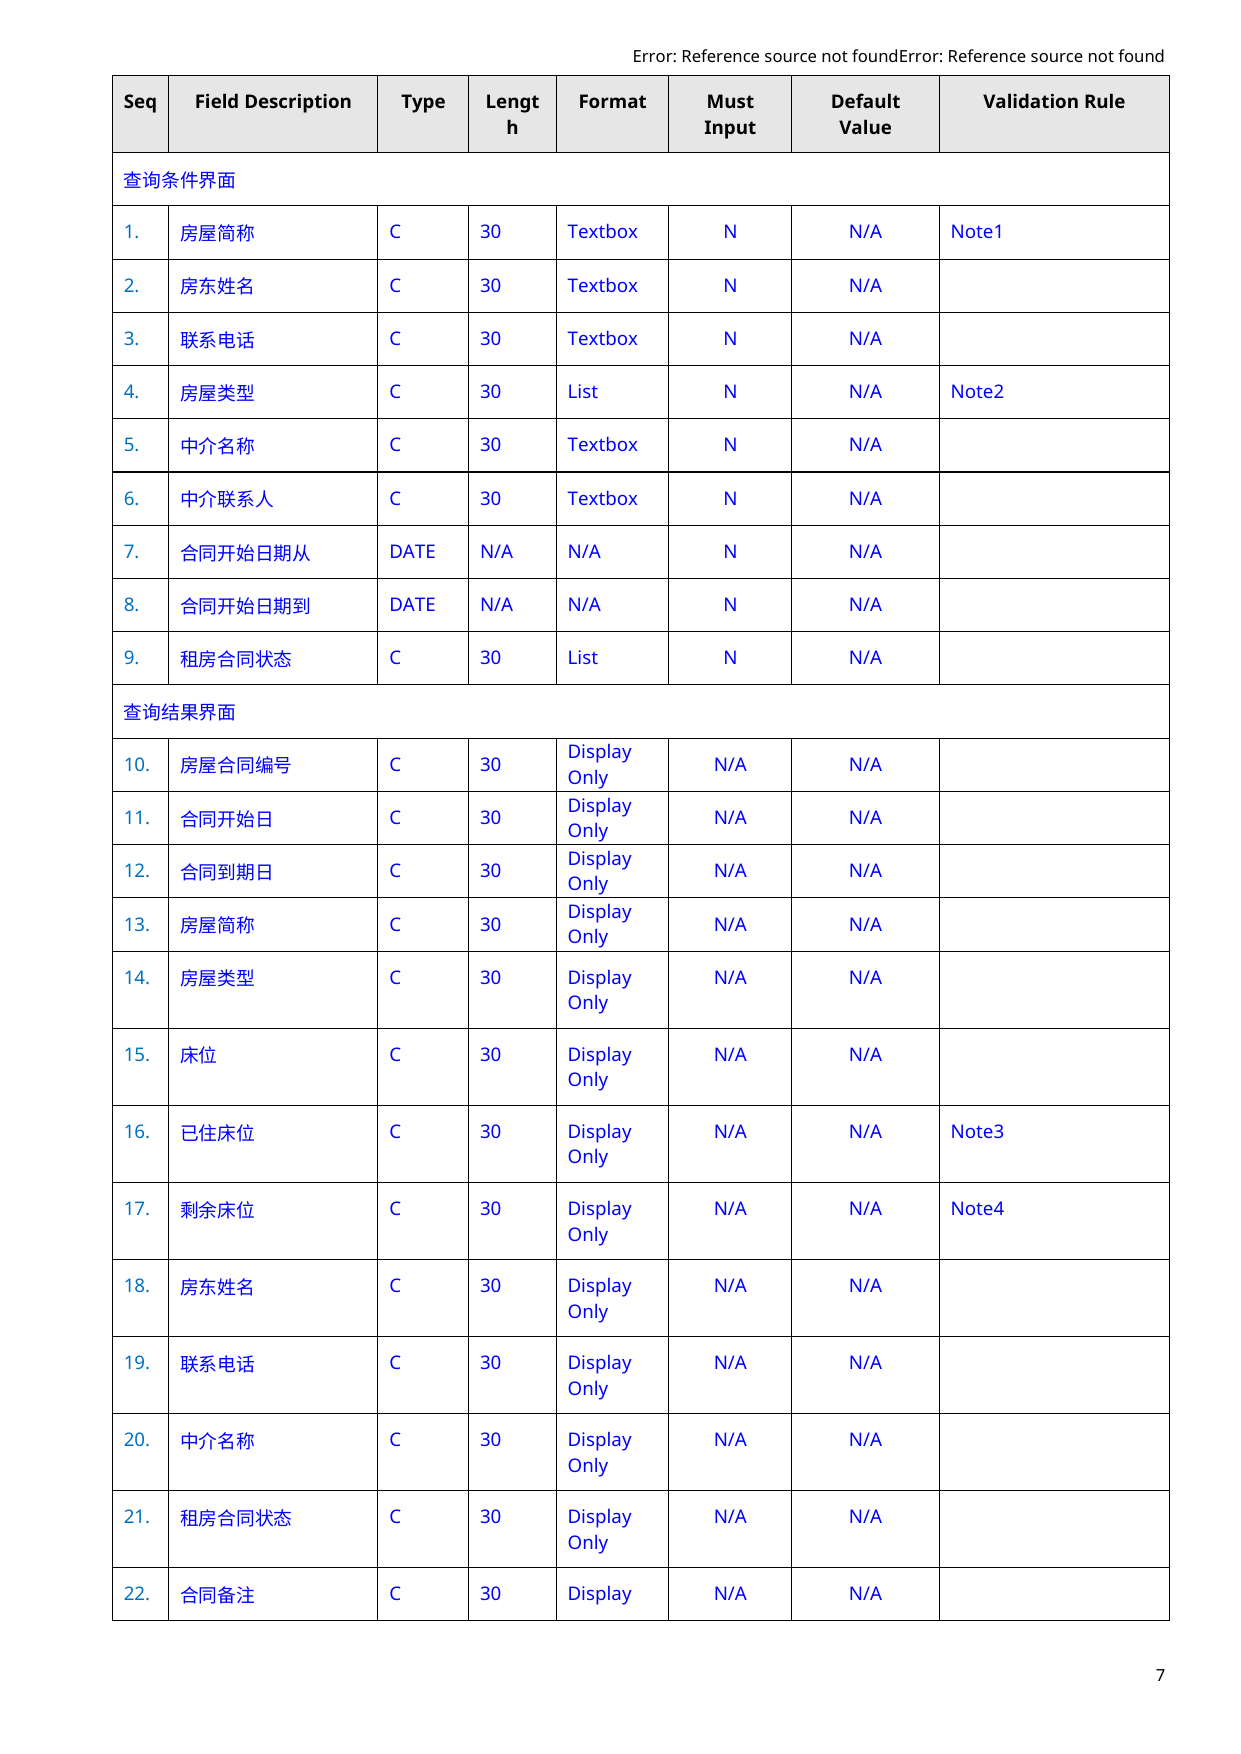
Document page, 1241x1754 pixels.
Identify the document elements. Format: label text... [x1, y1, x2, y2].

table_cell 房屋类型 [169, 366, 377, 418]
table_header Format [557, 76, 668, 152]
table_cell 合同到期日 [169, 845, 377, 897]
table_cell Textbox [557, 419, 668, 471]
table_cell [113, 1337, 168, 1413]
table_cell N/A [669, 1106, 791, 1182]
table_cell C [378, 1337, 468, 1413]
table_cell 30 [469, 1568, 556, 1620]
table_cell [940, 473, 1169, 525]
table_cell 租房合同状态 [169, 1491, 377, 1567]
table_cell N [669, 366, 791, 418]
table_cell N/A [792, 313, 939, 365]
table_cell [940, 739, 1169, 791]
table_cell C [378, 1029, 468, 1105]
table_cell 30 [469, 739, 556, 791]
table_cell Textbox [557, 206, 668, 258]
table_cell 30 [469, 1029, 556, 1105]
table_cell N [669, 579, 791, 631]
table_cell [940, 1337, 1169, 1413]
table_cell [113, 1414, 168, 1490]
table_cell 30 [469, 260, 556, 312]
table_cell [113, 579, 168, 631]
table_cell 30 [469, 1260, 556, 1336]
table_cell [940, 526, 1169, 578]
table_cell 30 [469, 206, 556, 258]
table_cell 中介名称 [169, 1414, 377, 1490]
table_cell N/A [792, 845, 939, 897]
table_cell Display Only [557, 898, 668, 951]
table_cell 30 [469, 952, 556, 1028]
table_cell [940, 1568, 1169, 1620]
table_header Type [378, 76, 468, 152]
table_cell [113, 1029, 168, 1105]
table_cell C [378, 739, 468, 791]
table_cell C [378, 952, 468, 1028]
table_cell N [669, 206, 791, 258]
table_cell [113, 1106, 168, 1182]
table_cell DATE [378, 579, 468, 631]
table_header Default Value [792, 76, 939, 152]
table_cell 联系电话 [169, 1337, 377, 1413]
table_cell Display Only [557, 1337, 668, 1413]
table_cell 30 [469, 845, 556, 897]
table_cell 房东姓名 [169, 260, 377, 312]
table_header Validation Rule [940, 76, 1169, 152]
table_cell [113, 526, 168, 578]
table_cell N/A [792, 1029, 939, 1105]
table_cell [113, 739, 168, 791]
table_cell 30 [469, 1183, 556, 1259]
table_cell Note2 [940, 366, 1169, 418]
table_header Seq [113, 76, 168, 152]
table_cell N/A [792, 260, 939, 312]
table_cell [113, 1491, 168, 1567]
table_cell 合同备注 [169, 1568, 377, 1620]
table_cell C [378, 366, 468, 418]
table_cell Display Only [557, 952, 668, 1028]
table_cell [113, 419, 168, 471]
table_cell N/A [792, 1337, 939, 1413]
table_cell 30 [469, 1106, 556, 1182]
table_cell [113, 952, 168, 1028]
table_cell N/A [792, 366, 939, 418]
table_cell 房屋类型 [169, 952, 377, 1028]
table_cell [940, 845, 1169, 897]
table_cell [113, 473, 168, 525]
table_cell N/A [792, 1568, 939, 1620]
table_cell [113, 366, 168, 418]
table_cell C [378, 1183, 468, 1259]
table_cell Display Only [557, 739, 668, 791]
table_cell N [669, 260, 791, 312]
table_cell 剩余床位 [169, 1183, 377, 1259]
table_cell N/A [669, 792, 791, 844]
table_cell Note4 [940, 1183, 1169, 1259]
table_cell 联系电话 [169, 313, 377, 365]
table_cell N/A [792, 1491, 939, 1567]
table_cell 30 [469, 419, 556, 471]
table_cell 查询条件界面 [113, 153, 1169, 205]
table_cell [940, 792, 1169, 844]
table_cell C [378, 792, 468, 844]
table_cell List [557, 366, 668, 418]
table_cell [113, 1183, 168, 1259]
table_cell C [378, 313, 468, 365]
table_cell 床位 [169, 1029, 377, 1105]
table_cell 中介联系人 [169, 473, 377, 525]
table_cell 查询结果界面 [113, 685, 1169, 738]
table_cell N/A [669, 1568, 791, 1620]
table_cell [113, 898, 168, 951]
table_cell N/A [792, 898, 939, 951]
table_cell List [557, 632, 668, 684]
table_cell DATE [378, 526, 468, 578]
table_cell N/A [669, 1491, 791, 1567]
table_cell [113, 313, 168, 365]
table_cell 30 [469, 1491, 556, 1567]
table_cell 房屋合同编号 [169, 739, 377, 791]
table_cell [113, 206, 168, 258]
table_cell N [669, 632, 791, 684]
table_cell [940, 952, 1169, 1028]
table_cell [940, 260, 1169, 312]
table_cell [113, 845, 168, 897]
table_cell C [378, 898, 468, 951]
table_cell N/A [792, 1106, 939, 1182]
table_cell N [669, 473, 791, 525]
table_header Must Input [669, 76, 791, 152]
table_cell 30 [469, 1414, 556, 1490]
table_cell 30 [469, 792, 556, 844]
table_cell N/A [792, 1414, 939, 1490]
table_cell N/A [792, 1183, 939, 1259]
table_cell [940, 1260, 1169, 1336]
table_cell C [378, 1491, 468, 1567]
table_cell N/A [669, 1183, 791, 1259]
table_cell 房屋简称 [169, 206, 377, 258]
table_cell C [378, 845, 468, 897]
table_cell N/A [792, 792, 939, 844]
table_cell [940, 313, 1169, 365]
table_cell 30 [469, 313, 556, 365]
table_cell N [669, 526, 791, 578]
table_cell N/A [669, 952, 791, 1028]
table_cell Display Only [557, 1568, 668, 1620]
table_cell Note3 [940, 1106, 1169, 1182]
table_cell Display Only [557, 792, 668, 844]
table_cell [113, 792, 168, 844]
table_cell C [378, 473, 468, 525]
table_cell C [378, 1568, 468, 1620]
table_cell N/A [792, 632, 939, 684]
table_cell N/A [792, 579, 939, 631]
table_cell Display Only [557, 1183, 668, 1259]
table_cell Textbox [557, 313, 668, 365]
table_cell Display Only [557, 1260, 668, 1336]
table_cell N/A [669, 845, 791, 897]
table_cell N/A [792, 739, 939, 791]
table_cell C [378, 1106, 468, 1182]
table_cell [113, 1568, 168, 1620]
table_cell 已住床位 [169, 1106, 377, 1182]
table_cell [940, 1029, 1169, 1105]
table_cell [940, 1414, 1169, 1490]
table_cell [113, 1260, 168, 1336]
table_cell C [378, 1260, 468, 1336]
table_cell C [378, 632, 468, 684]
table_cell 房屋简称 [169, 898, 377, 951]
table_cell Textbox [557, 473, 668, 525]
table_cell N/A [669, 1414, 791, 1490]
table_cell [940, 579, 1169, 631]
table_cell N/A [792, 952, 939, 1028]
table_cell 合同开始日期到 [169, 579, 377, 631]
table_cell N/A [792, 1260, 939, 1336]
table_cell 30 [469, 473, 556, 525]
table_cell 30 [469, 1337, 556, 1413]
table_cell [940, 1491, 1169, 1567]
table_cell Display Only [557, 1106, 668, 1182]
table_header Length [469, 76, 556, 152]
table_cell Display Only [557, 845, 668, 897]
table_cell N/A [669, 898, 791, 951]
table_cell Display Only [557, 1491, 668, 1567]
table_cell N [669, 313, 791, 365]
table_cell Textbox [557, 260, 668, 312]
table_cell Note1 [940, 206, 1169, 258]
table_cell C [378, 206, 468, 258]
table_cell N/A [557, 579, 668, 631]
table_cell N/A [669, 739, 791, 791]
table_cell [940, 632, 1169, 684]
table_cell N/A [469, 526, 556, 578]
table_cell N/A [792, 473, 939, 525]
table_cell C [378, 419, 468, 471]
table_cell 30 [469, 632, 556, 684]
table_cell 租房合同状态 [169, 632, 377, 684]
table_cell C [378, 1414, 468, 1490]
table_cell N/A [469, 579, 556, 631]
table_cell 中介名称 [169, 419, 377, 471]
table_cell N/A [792, 419, 939, 471]
table_cell Display Only [557, 1029, 668, 1105]
table_cell N/A [669, 1029, 791, 1105]
table_cell Display Only [557, 1414, 668, 1490]
table_header Field Description [169, 76, 377, 152]
table_cell N/A [792, 526, 939, 578]
table_cell C [378, 260, 468, 312]
table_cell 30 [469, 366, 556, 418]
table_cell [113, 632, 168, 684]
table_cell [940, 898, 1169, 951]
table_cell N/A [669, 1260, 791, 1336]
table_cell 30 [469, 898, 556, 951]
table_cell 房东姓名 [169, 1260, 377, 1336]
table_cell N/A [669, 1337, 791, 1413]
table_cell N/A [792, 206, 939, 258]
table_cell 合同开始日 [169, 792, 377, 844]
table_cell [940, 419, 1169, 471]
table_cell N [669, 419, 791, 471]
table_cell [113, 260, 168, 312]
table_cell 合同开始日期从 [169, 526, 377, 578]
table_cell N/A [557, 526, 668, 578]
